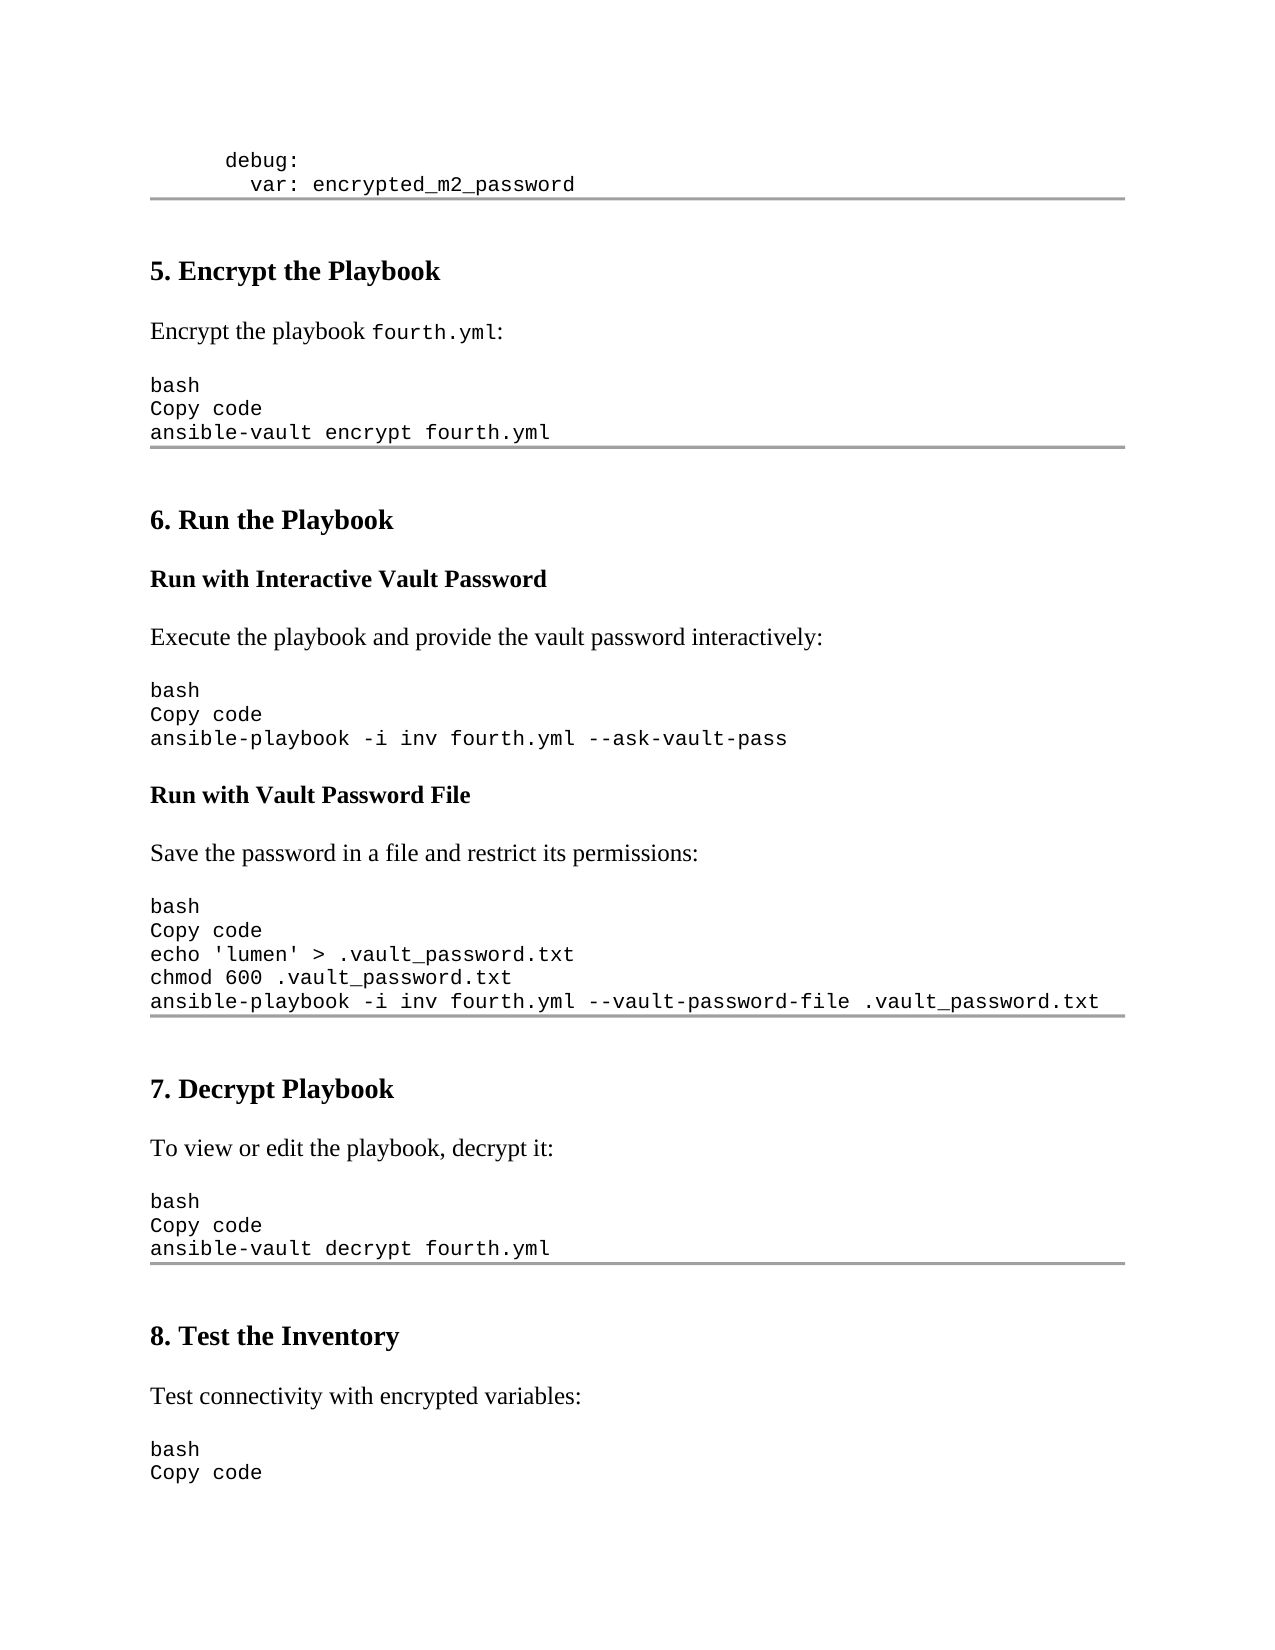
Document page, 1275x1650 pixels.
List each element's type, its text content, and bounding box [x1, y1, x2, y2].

text Copy code [150, 398, 1125, 422]
text ansible-vault decrypt fourth.yml [150, 1238, 1125, 1262]
text 6. Run the Playbook [150, 503, 1125, 535]
text echo 'lumen' > .vault_password.txt [150, 943, 1125, 967]
text Execute the playbook and provide the vault password interactively: [150, 622, 1125, 651]
text Copy code [150, 920, 1125, 943]
text bash [150, 1191, 1125, 1215]
text ansible-playbook -i inv fourth.yml --vault-password-file .vault_password.txt [150, 991, 1125, 1014]
text Copy code [150, 1215, 1125, 1238]
text Copy code [150, 704, 1125, 728]
text Test connectivity with encrypted variables: [150, 1381, 1125, 1409]
text 5. Encrypt the Playbook [150, 254, 1125, 287]
text 8. Test the Inventory [150, 1319, 1125, 1352]
text bash [150, 1439, 1125, 1462]
text Run with Vault Password File [150, 780, 1125, 809]
text ansible-playbook -i inv fourth.yml --ask-vault-pass [150, 728, 1125, 751]
text chmod 600 .vault_password.txt [150, 967, 1125, 991]
text To view or edit the playbook, decrypt it: [150, 1133, 1125, 1162]
text var: encrypted_m2_password [150, 174, 1125, 197]
text ansible-vault encrypt fourth.yml [150, 422, 1125, 445]
text bash [150, 896, 1125, 920]
text bash [150, 375, 1125, 398]
text 7. Decrypt Playbook [150, 1072, 1125, 1104]
text bash [150, 680, 1125, 704]
text debug: [150, 150, 1125, 174]
text Run with Interactive Vault Password [150, 564, 1125, 593]
text Save the password in a file and restrict its permissions: [150, 838, 1125, 867]
text Encrypt the playbook fourth.yml: [150, 316, 1125, 346]
text Copy code [150, 1462, 1125, 1486]
